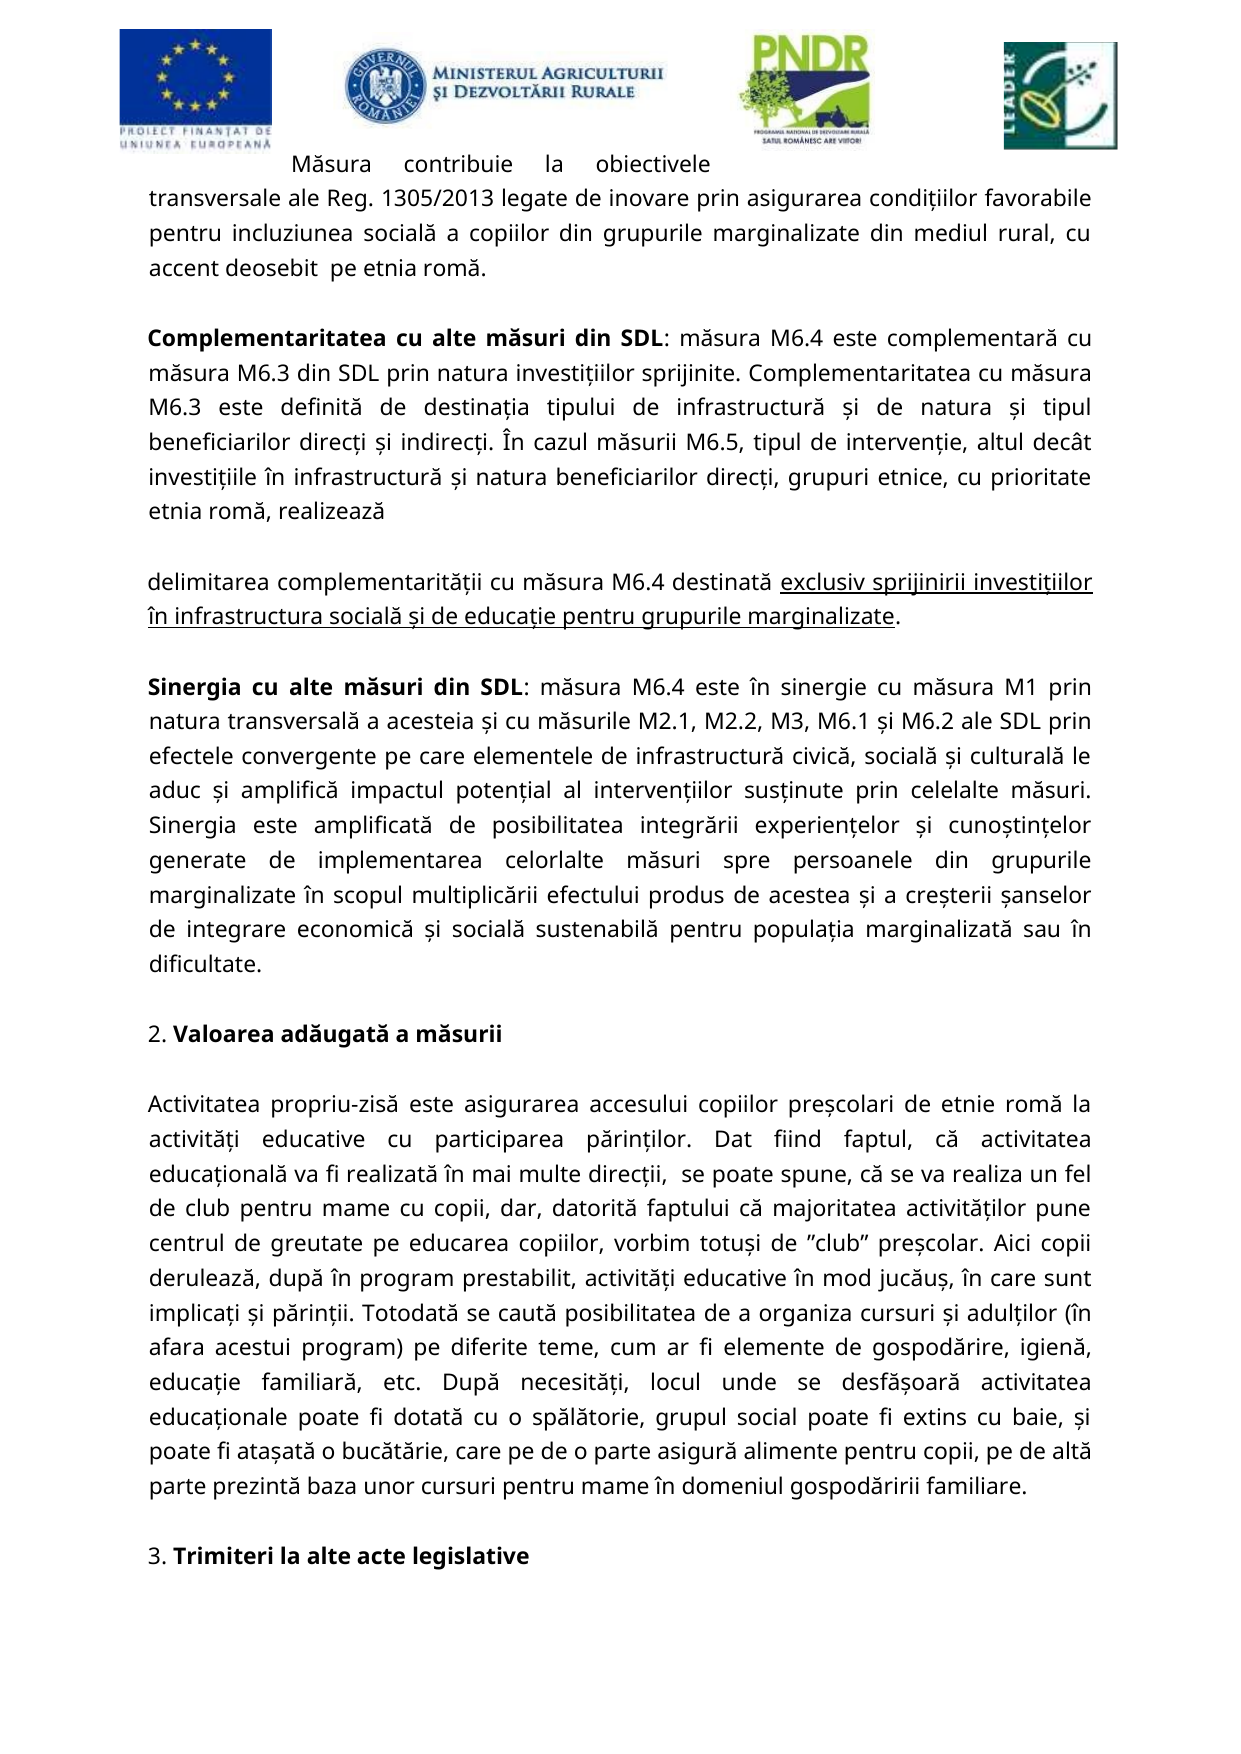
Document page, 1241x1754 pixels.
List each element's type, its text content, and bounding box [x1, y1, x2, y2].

text 2. Valoarea adăugată a măsurii [148, 1018, 1093, 1049]
text Măsura contribuie la obiectivele transversale ale Reg. 1305/2013 legate de inovare prin asigurarea condițiilor favorabile pentru incluziunea socială a copiilor din grupurile marginalizate din mediul rural, cu accent deosebit pe etnia romă. [148, 148, 1093, 283]
text 3. Trimiteri la alte acte legislative [148, 1540, 1093, 1571]
text delimitarea complementarității cu măsura M6.4 destinată exclusiv sprijinirii investițiilor în infrastructura socială și de educație pentru grupurile marginalizate. [147, 566, 1093, 631]
picture [119, 29, 272, 154]
text Complementaritatea cu alte măsuri din SDL: măsura M6.4 este complementară cu măsura M6.3 din SDL prin natura investițiilor sprijinite. Complementaritatea cu măsura M6.3 este definită de destinația tipului de infrastructură și de natura și tipul beneficiarilor direcți și indirecți. În cazul măsurii M6.5, tipul de intervenție, altul decât investițiile în infrastructură și natura beneficiarilor direcți, grupuri etnice, cu prioritate etnia romă, realizează [147, 322, 1093, 527]
picture [1003, 42, 1120, 154]
picture [333, 32, 668, 142]
picture [729, 29, 885, 148]
text Sinergia cu alte măsuri din SDL: măsura M6.4 este în sinergie cu măsura M1 prin natura transversală a acesteia și cu măsurile M2.1, M2.2, M3, M6.1 și M6.2 ale SDL prin efectele convergente pe care elementele de infrastructură civică, socială și culturală le aduc și amplifică impactul potențial al intervențiilor susținute prin celelalte măsuri. Sinergia este amplificată de posibilitatea integrării experiențelor și cunoștințelor generate de implementarea celorlalte măsuri spre persoanele din grupurile marginalizate în scopul multiplicării efectului produs de acestea și a creșterii șanselor de integrare economică și socială sustenabilă pentru populația marginalizată sau în dificultate. [148, 670, 1093, 979]
text Activitatea propriu-zisă este asigurarea accesului copiilor preșcolari de etnie romă la activități educative cu participarea părinților. Dat fiind faptul, că activitatea educațională va fi realizată în mai multe direcții, se poate spune, că se va realiza un fel de club pentru mame cu copii, dar, datorită faptului că majoritatea activităților pune centrul de greutate pe educarea copiilor, vorbim totuși de ”club” preșcolar. Aici copii derulează, după în program prestabilit, activități educative în mod jucăuș, în care sunt implicați și părinții. Totodată se caută posibilitatea de a organiza cursuri și adulților (în afara acestui program) pe diferite teme, cum ar fi elemente de gospodărire, igienă, educație familiară, etc. După necesități, locul unde se desfășoară activitatea educaționale poate fi dotată cu o spălătorie, grupul social poate fi extins cu baie, și poate fi atașată o bucătărie, care pe de o parte asigură alimente pentru copii, pe de altă parte prezintă baza unor cursuri pentru mame în domeniul gospodăririi familiare. [148, 1088, 1093, 1501]
